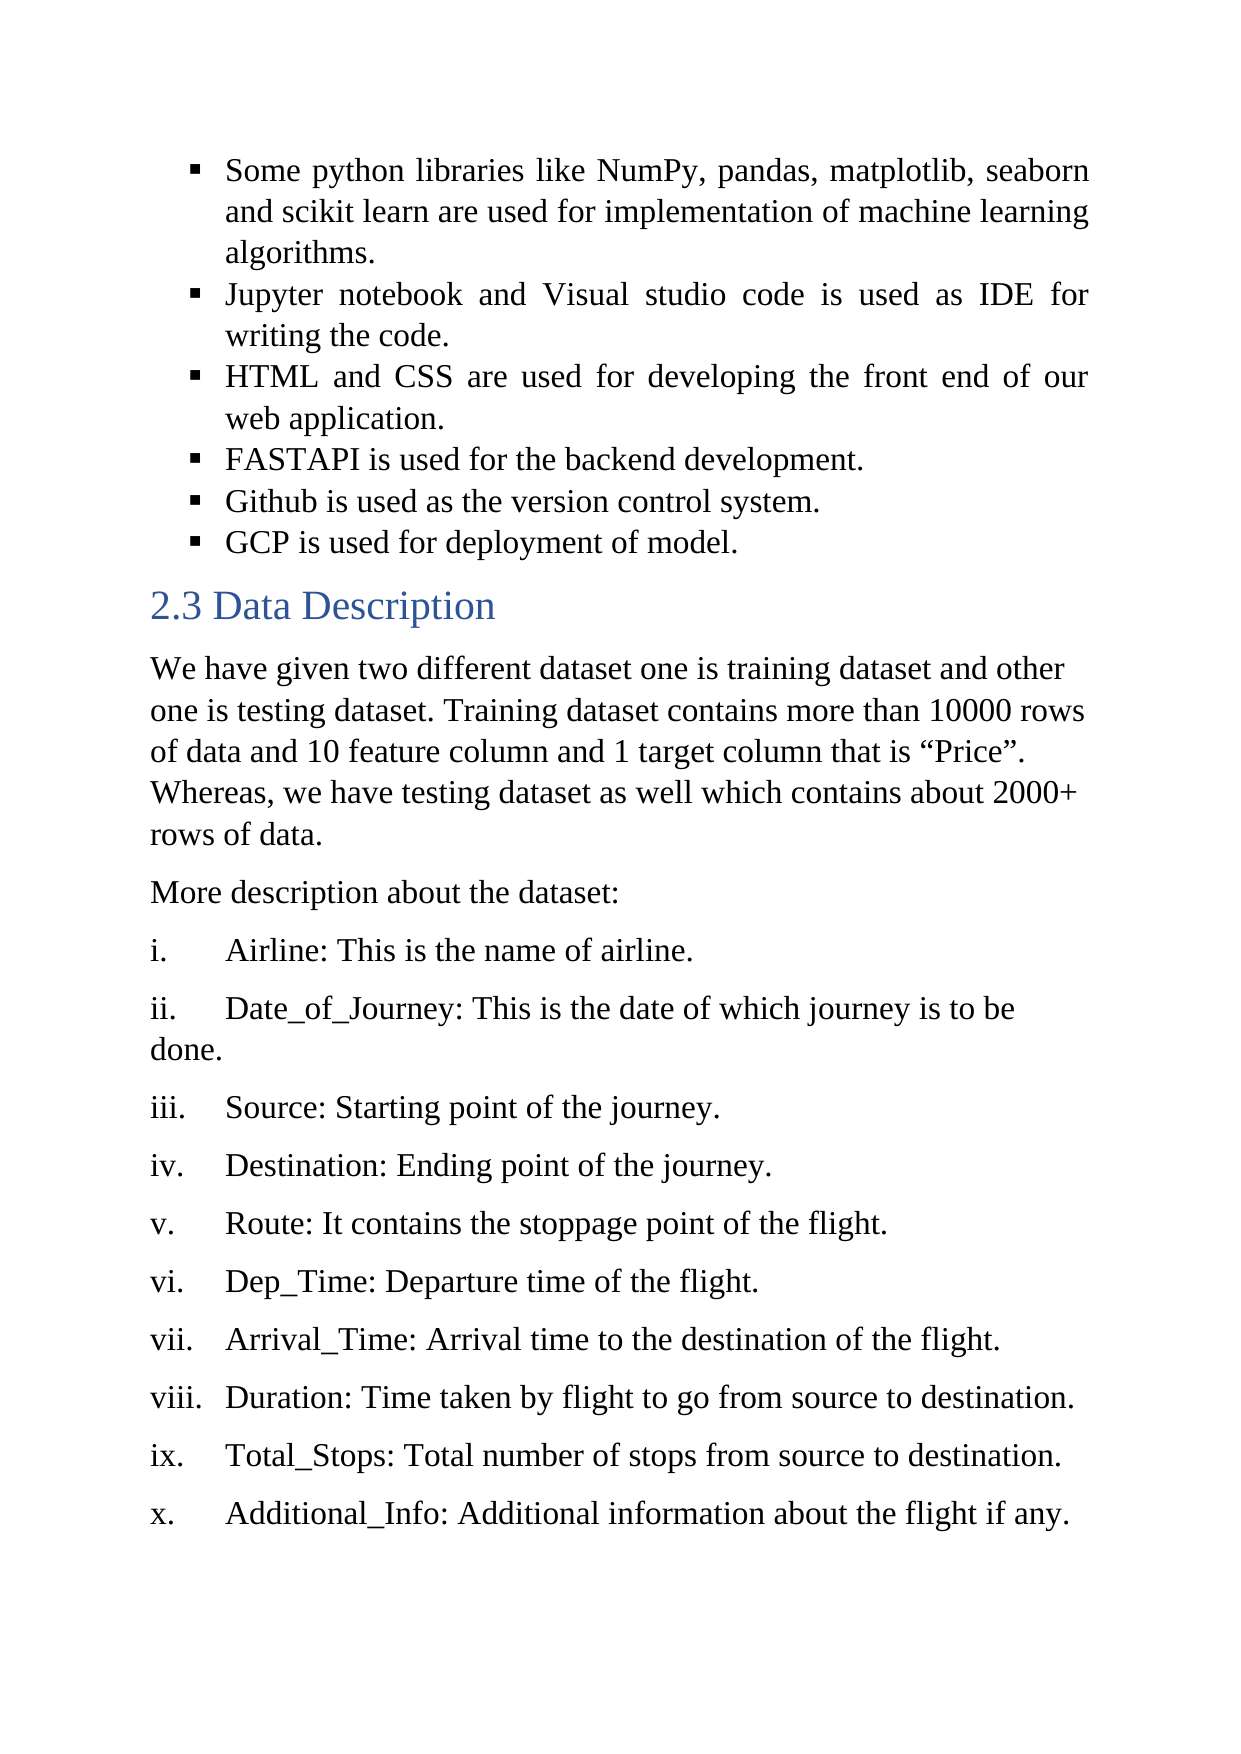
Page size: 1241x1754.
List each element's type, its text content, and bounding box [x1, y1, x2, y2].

text v. Route: It contains the stoppage point of the flight. [150, 1203, 1090, 1242]
text iii. Source: Starting point of the journey. [150, 1087, 1090, 1126]
list HTML and CSS are used for developing the front end of our web application. [187, 357, 1090, 436]
text ii. Date_of_Journey: This is the date of which journey is to be done. [150, 988, 1090, 1068]
text x. Additional_Info: Additional information about the flight if any. [150, 1493, 1090, 1532]
list Jupyter notebook and Visual studio code is used as IDE for writing the code. [187, 274, 1090, 354]
text vii. Arrival_Time: Arrival time to the destination of the flight. [150, 1319, 1090, 1358]
list Github is used as the version control system. [187, 481, 1090, 519]
text iv. Destination: Ending point of the journey. [150, 1145, 1090, 1184]
text 2.3 Data Description [150, 580, 1090, 628]
text ix. Total_Stops: Total number of stops from source to destination. [150, 1436, 1090, 1474]
list Some python libraries like NumPy, pandas, matplotlib, seaborn and scikit learn are used for implementation of machine learning algorithms. [187, 150, 1090, 271]
list GCP is used for deployment of model. [187, 522, 1090, 561]
text We have given two different dataset one is training dataset and other one is testing dataset. Training dataset contains more than 10000 rows of data and 10 feature column and 1 target column that is “Price”. Whereas, we have testing dataset as well which contains about 2000+ rows of data. [150, 648, 1090, 852]
list FASTAPI is used for the backend development. [187, 439, 1090, 478]
text More description about the dataset: [150, 872, 1090, 910]
text i. Airline: This is the name of airline. [150, 930, 1090, 968]
text vi. Dep_Time: Departure time of the flight. [150, 1261, 1090, 1300]
text viii. Duration: Time taken by flight to go from source to destination. [150, 1377, 1090, 1416]
